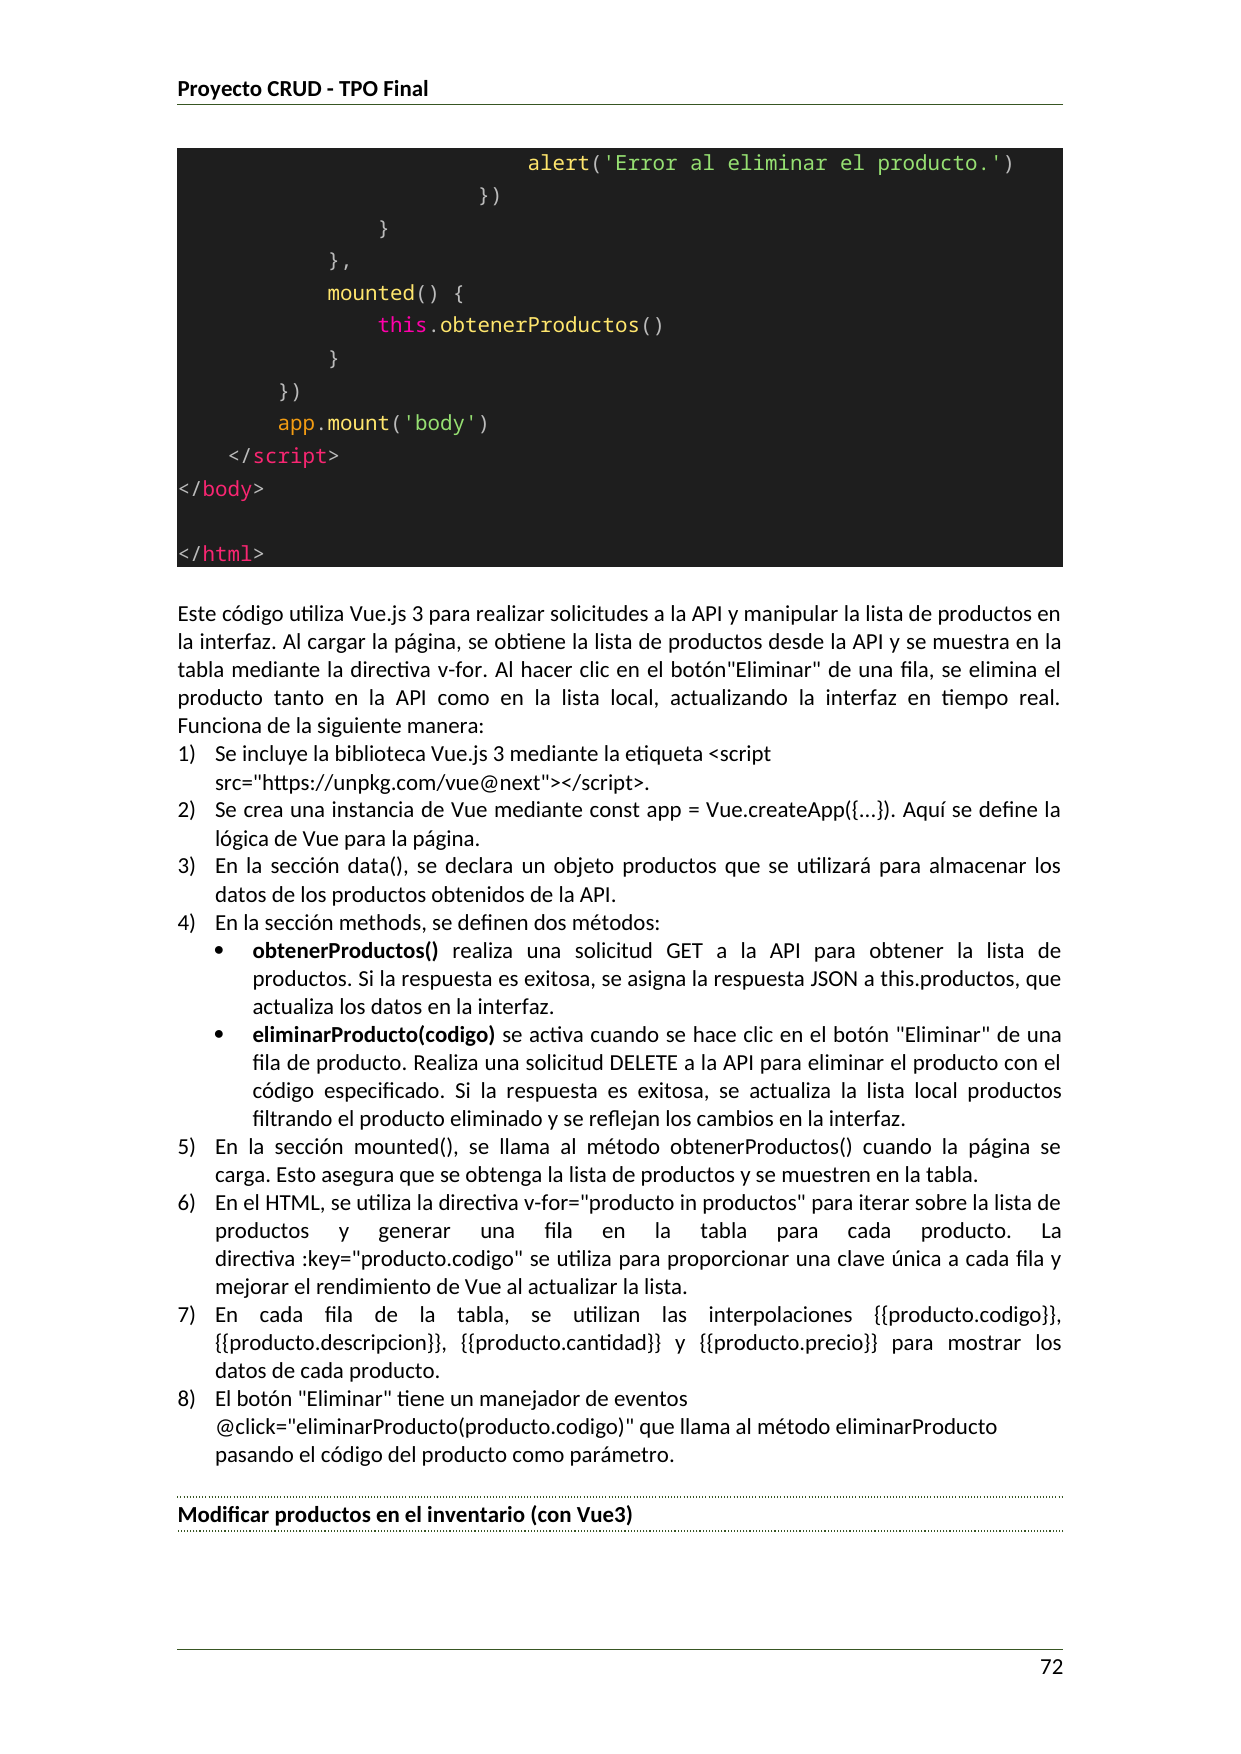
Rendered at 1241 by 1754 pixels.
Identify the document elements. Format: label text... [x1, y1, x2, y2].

list eliminarProducto(codigo) se activa cuando se hace clic en el botón "Eliminar" de una fila de producto. Realiza una solicitud DELETE a la API para eliminar el producto con el código especificado. Si la respuesta es exitosa, se actualiza la lista local productos filtrando el producto eliminado y se reflejan los cambios en la interfaz. [215, 1020, 1063, 1132]
text Este código utiliza Vue.js 3 para realizar solicitudes a la API y manipular la lista de productos en la interfaz. Al cargar la página, se obtiene la lista de productos desde la API y se muestra en la tabla mediante la directiva v-for. Al hacer clic en el botón"Eliminar" de una fila, se elimina el producto tanto en la API como en la lista local, actualizando la interfaz en tiempo real. Funciona de la siguiente manera: [177, 599, 1063, 739]
text </html> [177, 539, 1063, 567]
text }, [177, 245, 1063, 274]
text </script> [177, 441, 1063, 469]
text this.obtenerProductos() [177, 311, 1063, 339]
list El botón "Eliminar" tiene un manejador de eventos @click="eliminarProducto(producto.codigo)" que llama al método eliminarProducto pasando el código del producto como parámetro. [177, 1384, 1063, 1468]
list Se crea una instancia de Vue mediante const app = Vue.createApp({...}). Aquí se define la lógica de Vue para la página. [177, 796, 1063, 852]
text mounted() { [177, 278, 1063, 306]
list En la sección data(), se declara un objeto productos que se utilizará para almacenar los datos de los productos obtenidos de la API. [177, 852, 1063, 908]
text } [177, 343, 1063, 372]
text </body> [177, 474, 1063, 502]
list En la sección methods, se definen dos métodos: [177, 908, 1063, 936]
text } [177, 213, 1063, 241]
text app.mount('body') [177, 408, 1063, 437]
text }) [177, 376, 1063, 404]
list obtenerProductos() realiza una solicitud GET a la API para obtener la lista de productos. Si la respuesta es exitosa, se asigna la respuesta JSON a this.productos, que actualiza los datos en la interfaz. [215, 936, 1063, 1020]
list En el HTML, se utiliza la directiva v-for="producto in productos" para iterar sobre la lista de productos y generar una fila en la tabla para cada producto. La directiva :key="producto.codigo" se utiliza para proporcionar una clave única a cada fila y mejorar el rendimiento de Vue al actualizar la lista. [177, 1188, 1063, 1300]
list En la sección mounted(), se llama al método obtenerProductos() cuando la página se carga. Esto asegura que se obtenga la lista de productos y se muestren en la tabla. [177, 1132, 1063, 1188]
list En cada fila de la tabla, se utilizan las interpolaciones {{producto.codigo}}, {{producto.descripcion}}, {{producto.cantidad}} y {{producto.precio}} para mostrar los datos de cada producto. [177, 1300, 1063, 1384]
text }) [177, 180, 1063, 209]
text Modificar productos en el inventario (con Vue3) [177, 1496, 1063, 1532]
list Se incluye la biblioteca Vue.js 3 mediante la etiqueta <script src="https://unpkg.com/vue@next"></script>. [177, 739, 1063, 796]
text alert('Error al eliminar el producto.') [177, 148, 1063, 176]
